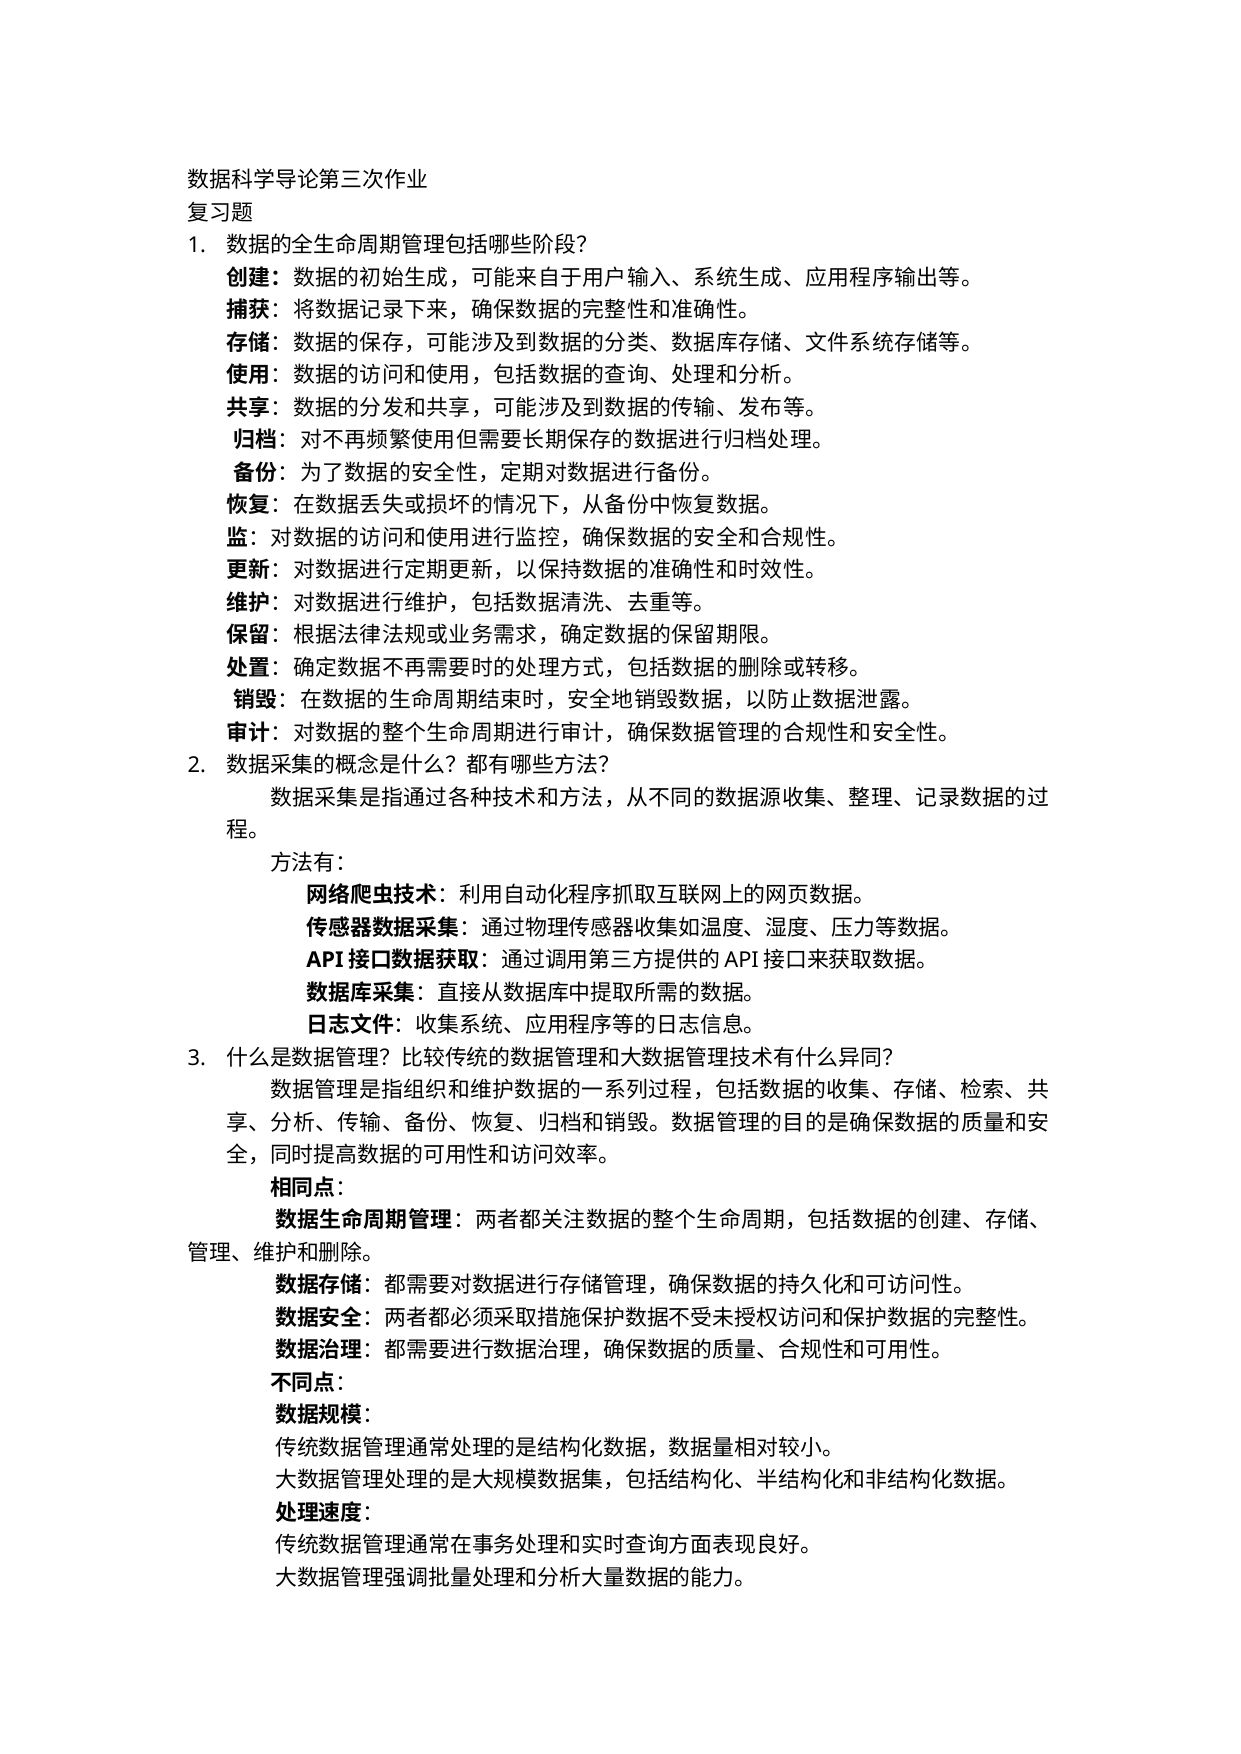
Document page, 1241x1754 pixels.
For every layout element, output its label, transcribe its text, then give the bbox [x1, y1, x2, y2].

text 处置：确定数据不再需要时的处理方式，包括数据的删除或转移。 [226, 649, 1053, 682]
text 大数据管理处理的是大规模数据集，包括结构化、半结构化和非结构化数据。 [187, 1462, 1053, 1494]
list 网络爬虫技术：利用自动化程序抓取互联网上的网页数据。 [306, 877, 1053, 909]
text 大数据管理强调批量处理和分析大量数据的能力。 [187, 1559, 1053, 1592]
list 相同点： [226, 1169, 1053, 1202]
text 共享：数据的分发和共享，可能涉及到数据的传输、发布等。 [226, 389, 1053, 422]
list 数据的全生命周期管理包括哪些阶段？ [187, 227, 1053, 259]
text 销毁：在数据的生命周期结束时，安全地销毁数据，以防止数据泄露。 [187, 682, 1053, 714]
text 更新：对数据进行定期更新，以保持数据的准确性和时效性。 [226, 552, 1053, 584]
text 存储：数据的保存，可能涉及到数据的分类、数据库存储、文件系统存储等。 [226, 324, 1053, 357]
list 方法有： [226, 844, 1053, 877]
text 保留：根据法律法规或业务需求，确定数据的保留期限。 [226, 617, 1053, 649]
text 处理速度： [187, 1494, 1053, 1527]
text 使用：数据的访问和使用，包括数据的查询、处理和分析。 [226, 357, 1053, 389]
text 监：对数据的访问和使用进行监控，确保数据的安全和合规性。 [226, 519, 1053, 552]
text 数据生命周期管理：两者都关注数据的整个生命周期，包括数据的创建、存储、管理、维护和删除。 [187, 1202, 1053, 1267]
text 维护：对数据进行维护，包括数据清洗、去重等。 [226, 584, 1053, 617]
list 数据采集的概念是什么？都有哪些方法？ [187, 747, 1053, 779]
text 数据安全：两者都必须采取措施保护数据不受未授权访问和保护数据的完整性。 [187, 1299, 1053, 1332]
text 数据规模： [187, 1397, 1053, 1429]
text 传统数据管理通常在事务处理和实时查询方面表现良好。 [187, 1527, 1053, 1559]
text 传统数据管理通常处理的是结构化数据，数据量相对较小。 [187, 1429, 1053, 1462]
list 日志文件：收集系统、应用程序等的日志信息。 [306, 1007, 1053, 1039]
text 数据存储：都需要对数据进行存储管理，确保数据的持久化和可访问性。 [187, 1267, 1053, 1299]
text 捕获：将数据记录下来，确保数据的完整性和准确性。 [226, 292, 1053, 324]
text 备份：为了数据的安全性，定期对数据进行备份。 [187, 454, 1053, 487]
text 复习题 [187, 194, 1053, 227]
text 归档：对不再频繁使用但需要长期保存的数据进行归档处理。 [187, 422, 1053, 454]
text 创建：数据的初始生成，可能来自于用户输入、系统生成、应用程序输出等。 [226, 259, 1053, 292]
list API接口数据获取：通过调用第三方提供的API接口来获取数据。 [306, 942, 1053, 974]
list 数据库采集：直接从数据库中提取所需的数据。 [306, 974, 1053, 1007]
text 审计：对数据的整个生命周期进行审计，确保数据管理的合规性和安全性。 [226, 714, 1053, 747]
text 恢复：在数据丢失或损坏的情况下，从备份中恢复数据。 [226, 487, 1053, 519]
list 不同点： [226, 1364, 1053, 1397]
text 数据治理：都需要进行数据治理，确保数据的质量、合规性和可用性。 [187, 1332, 1053, 1364]
list 数据采集是指通过各种技术和方法，从不同的数据源收集、整理、记录数据的过程。 [226, 779, 1053, 844]
list 什么是数据管理？比较传统的数据管理和大数据管理技术有什么异同？ [187, 1039, 1053, 1072]
text 数据科学导论第三次作业 [187, 162, 1053, 194]
list 传感器数据采集：通过物理传感器收集如温度、湿度、压力等数据。 [306, 909, 1053, 942]
list 数据管理是指组织和维护数据的一系列过程，包括数据的收集、存储、检索、共享、分析、传输、备份、恢复、归档和销毁。数据管理的目的是确保数据的质量和安全，同时提高数据的可用性和访问效率。 [226, 1072, 1053, 1169]
